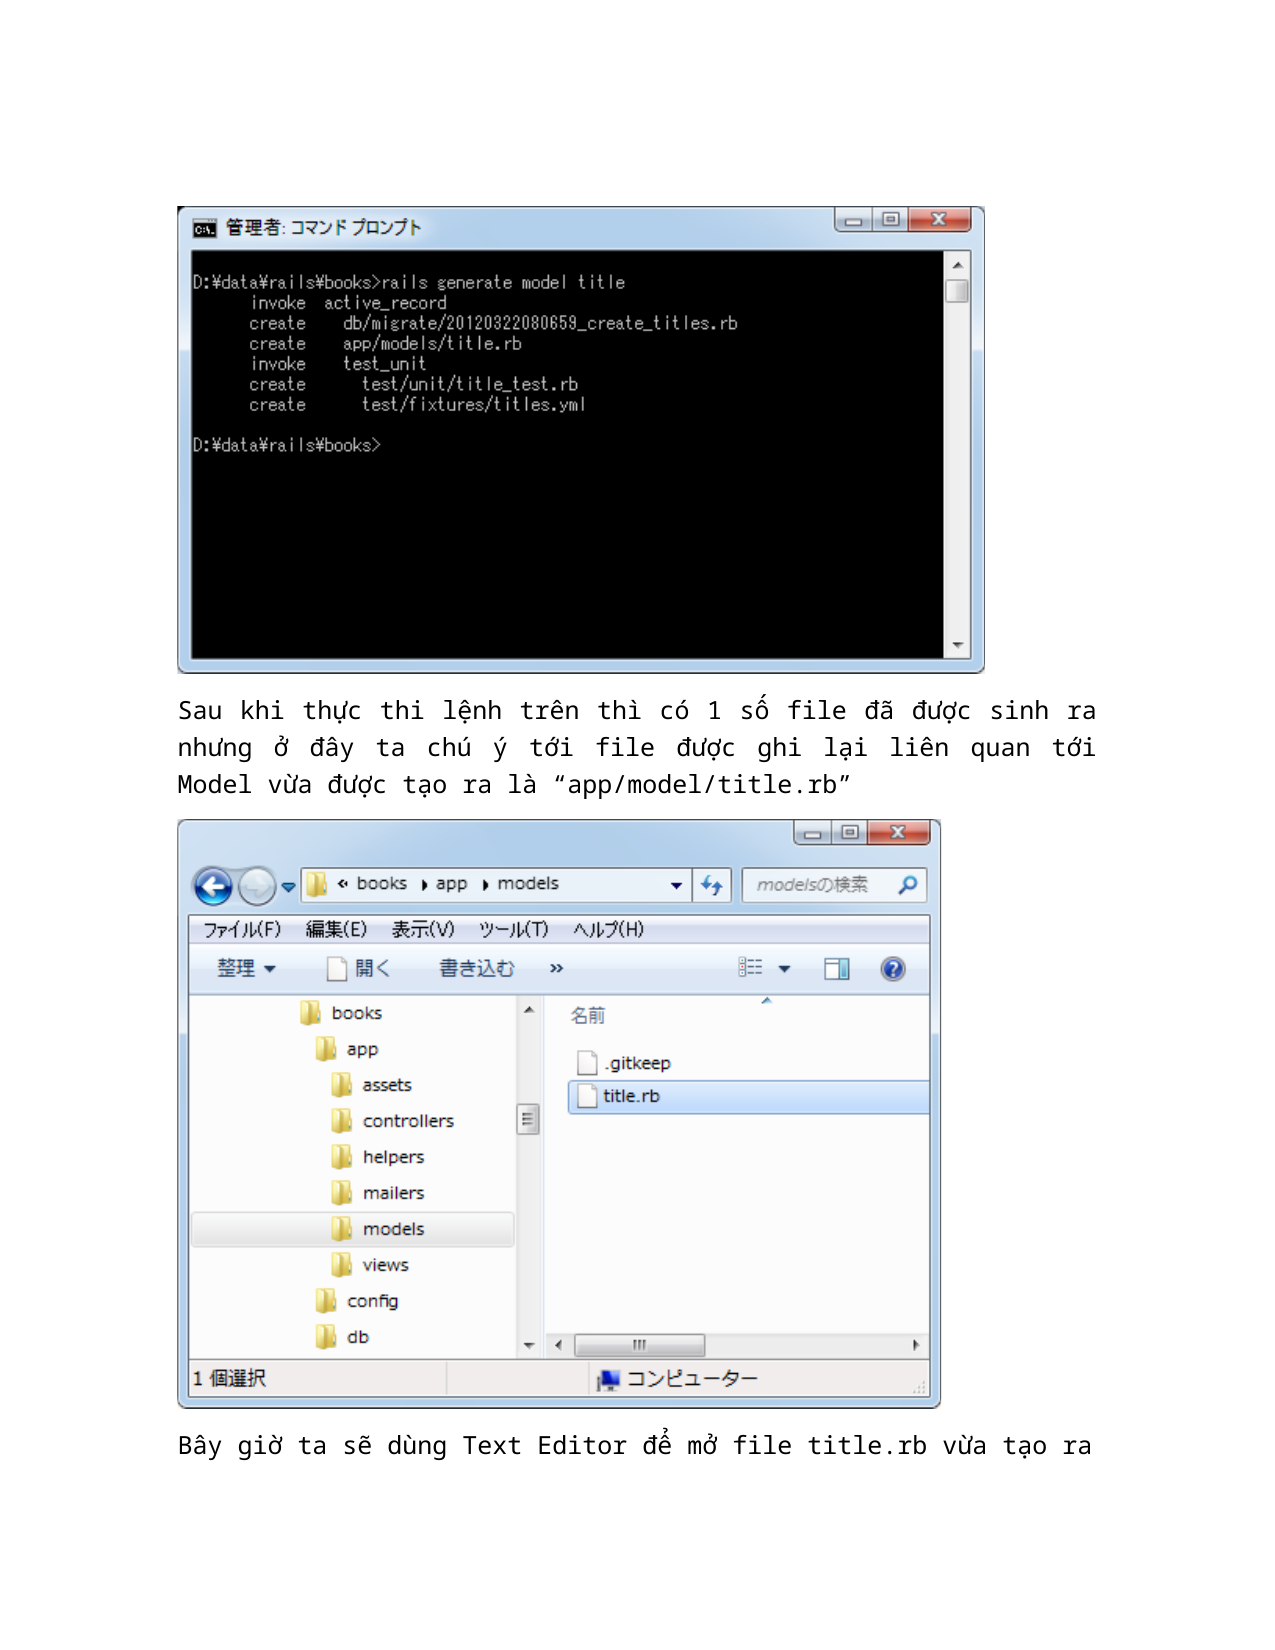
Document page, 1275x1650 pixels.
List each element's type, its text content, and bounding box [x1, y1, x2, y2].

picture [177, 206, 985, 674]
text Sau khi thực thi lệnh trên thì có 1 số file đã được sinh ra nhưng ở đây ta chú ý tới file được ghi lại liên quan tới Model vừa được tạo ra là “app/model/title.rb” [177, 693, 1098, 800]
picture [177, 819, 942, 1409]
text Bây giờ ta sẽ dùng Text Editor để mở file title.rb vừa tạo ra [177, 1428, 1098, 1462]
